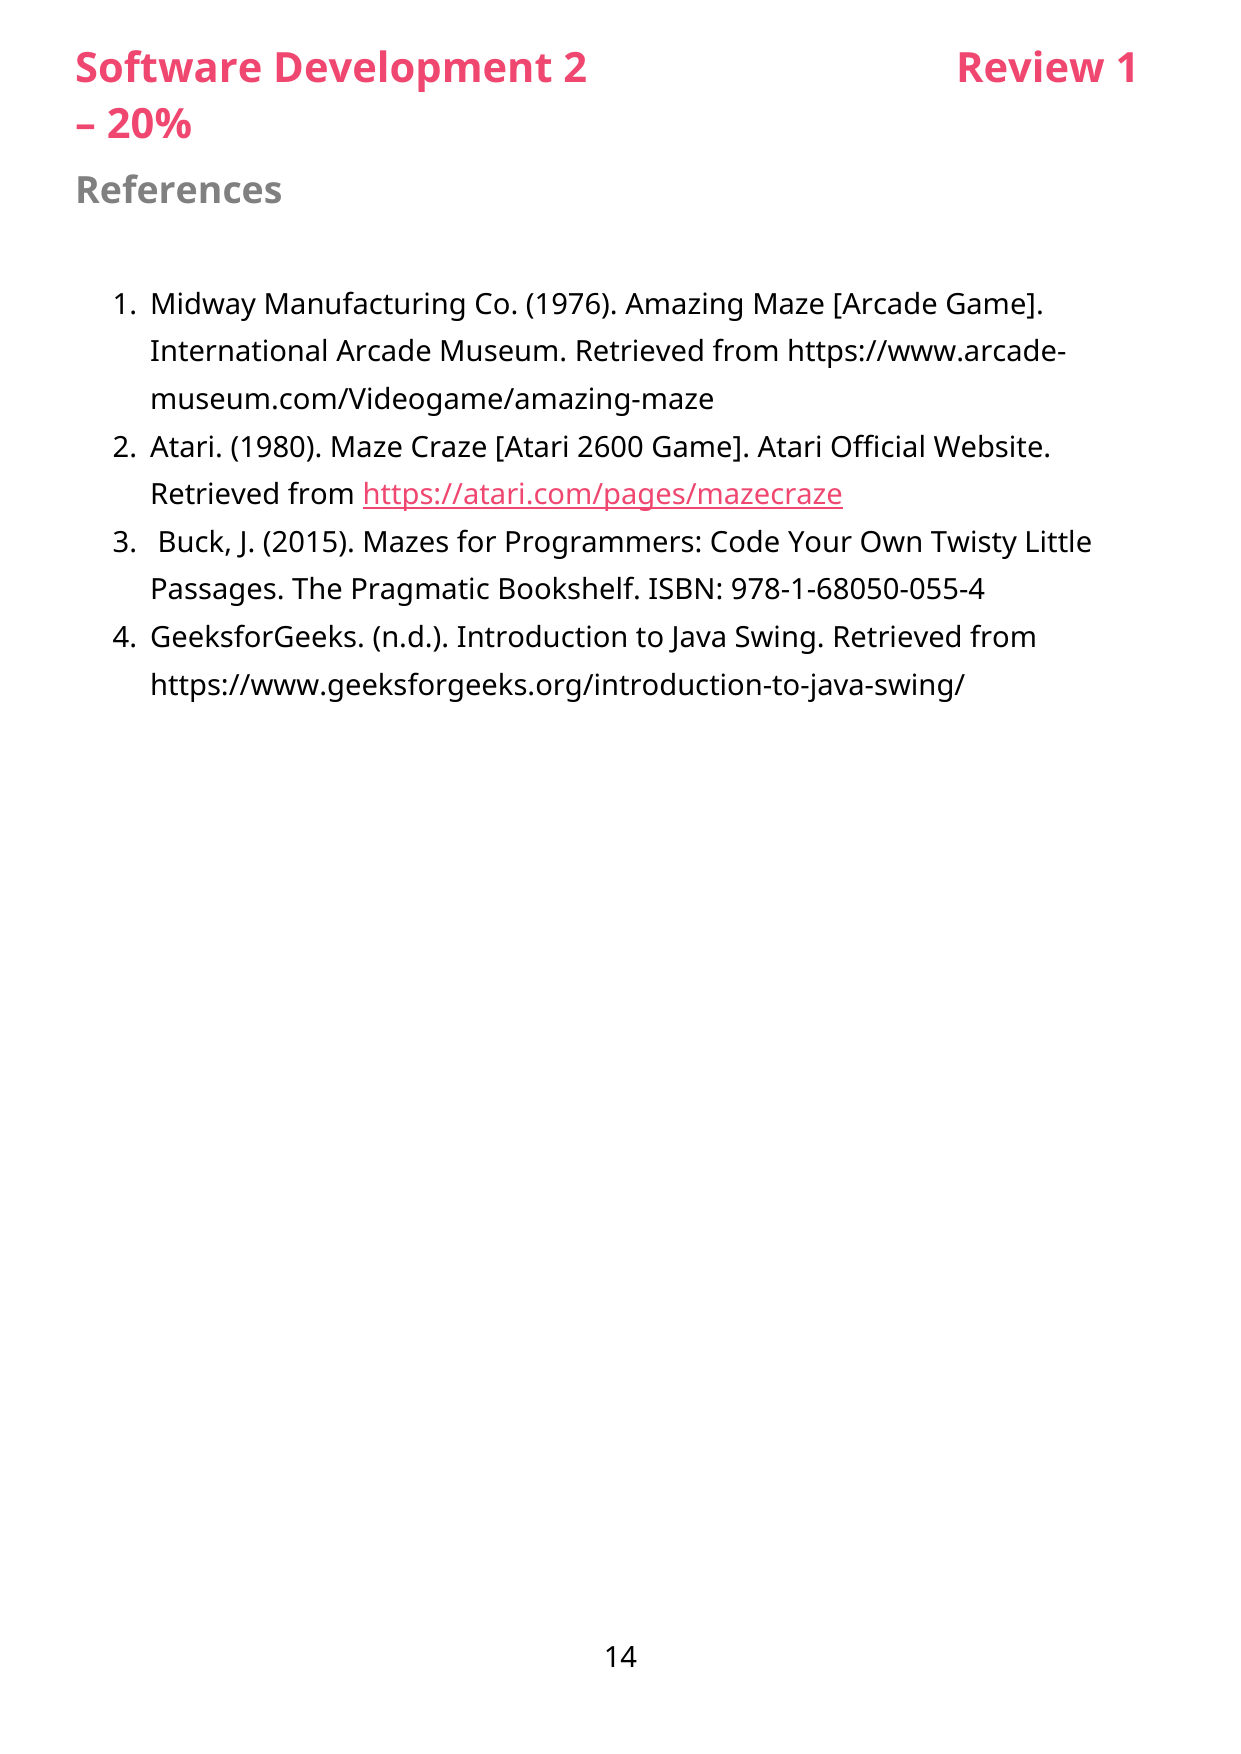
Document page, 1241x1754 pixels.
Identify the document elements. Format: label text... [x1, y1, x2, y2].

list Buck, J. (2015). Mazes for Programmers: Code Your Own Twisty Little Passages. The Pragmatic Bookshelf. ISBN: 978-1-68050-055-4 [112, 521, 1165, 608]
list GeeksforGeeks. (n.d.). Introduction to Java Swing. Retrieved from https://www.geeksforgeeks.org/introduction-to-java-swing/ [112, 616, 1165, 703]
subtitle References [75, 163, 1165, 214]
list Midway Manufacturing Co. (1976). Amazing Maze [Arcade Game]. International Arcade Museum. Retrieved from https://www.arcade-museum.com/Videogame/amazing-maze [112, 283, 1165, 418]
list Atari. (1980). Maze Craze [Atari 2600 Game]. Atari Official Website. Retrieved from https://atari.com/pages/mazecraze [112, 426, 1165, 513]
